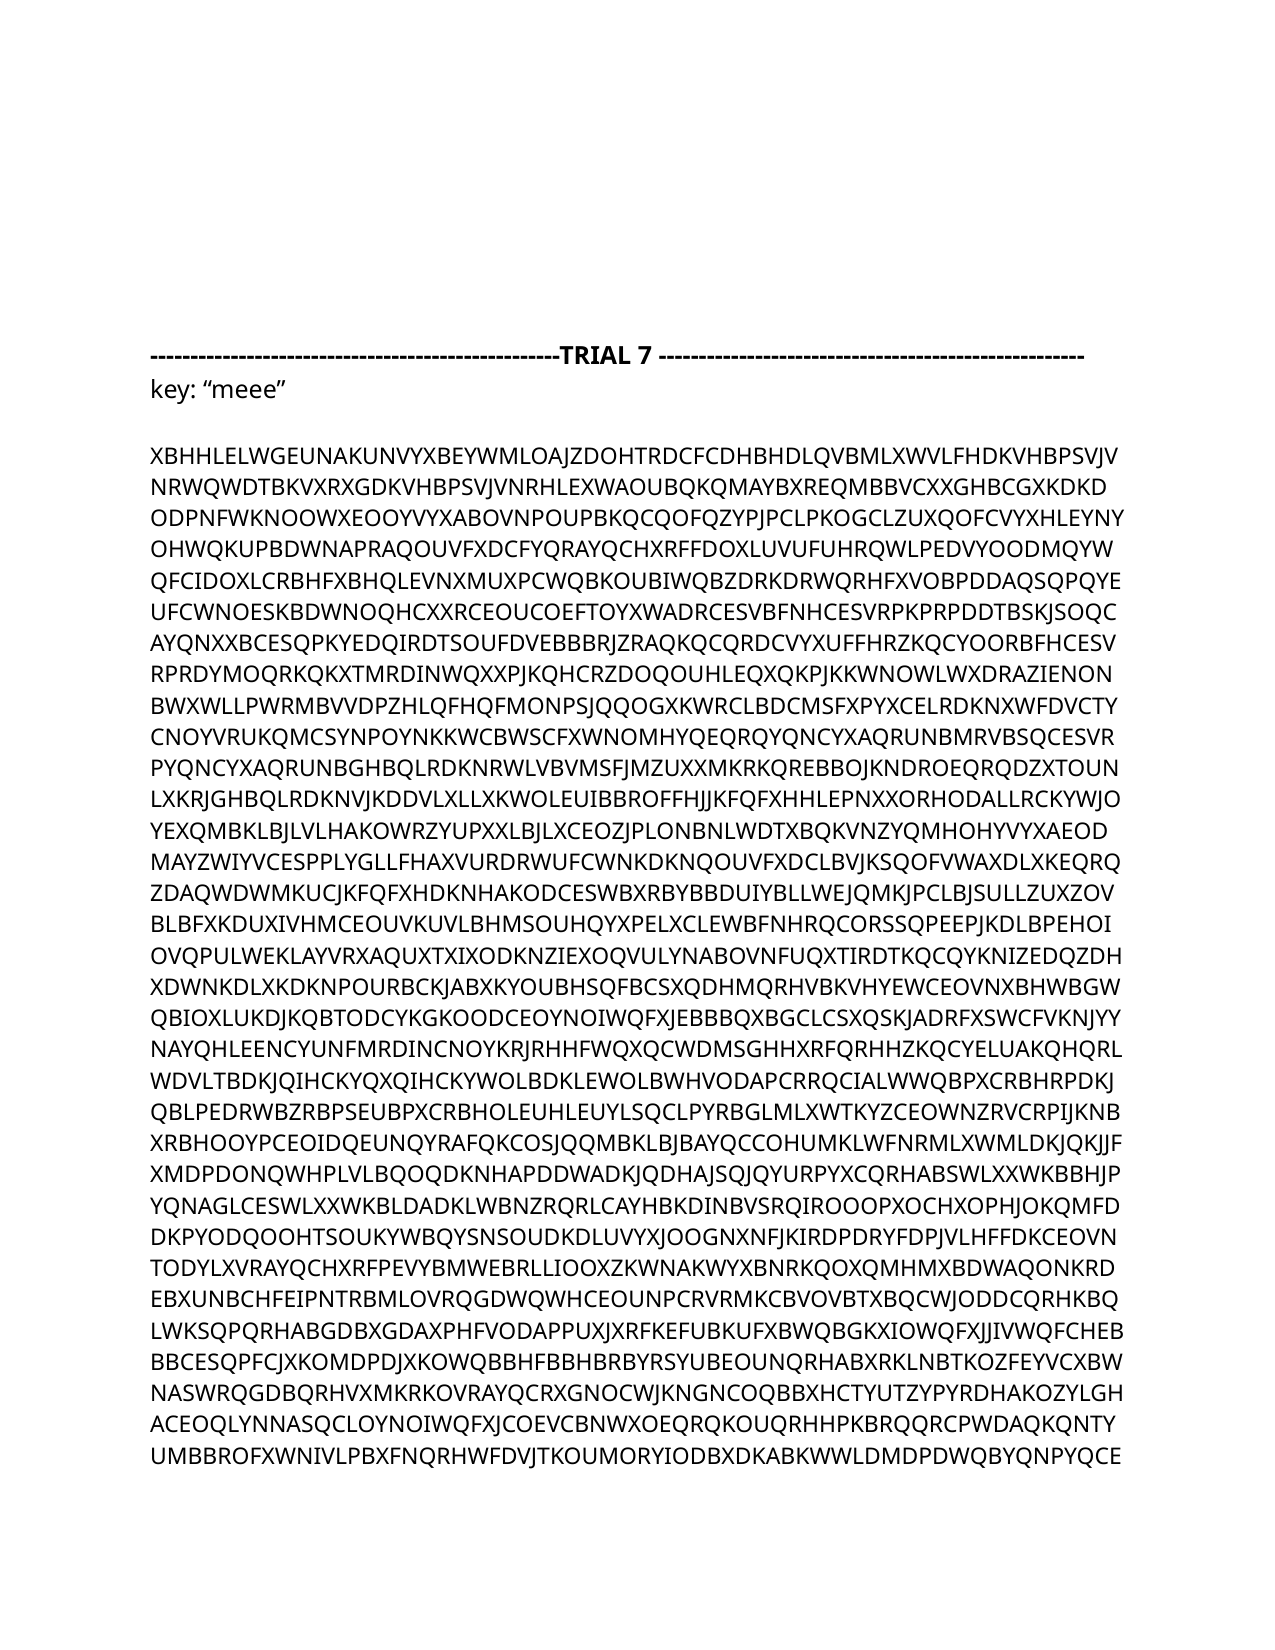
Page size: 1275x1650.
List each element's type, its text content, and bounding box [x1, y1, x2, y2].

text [150, 440, 1125, 1471]
text key: “meee” [150, 372, 1125, 406]
text ---------------------------------------------------TRIAL 7 ----------------------------------------------------- [150, 337, 1125, 372]
